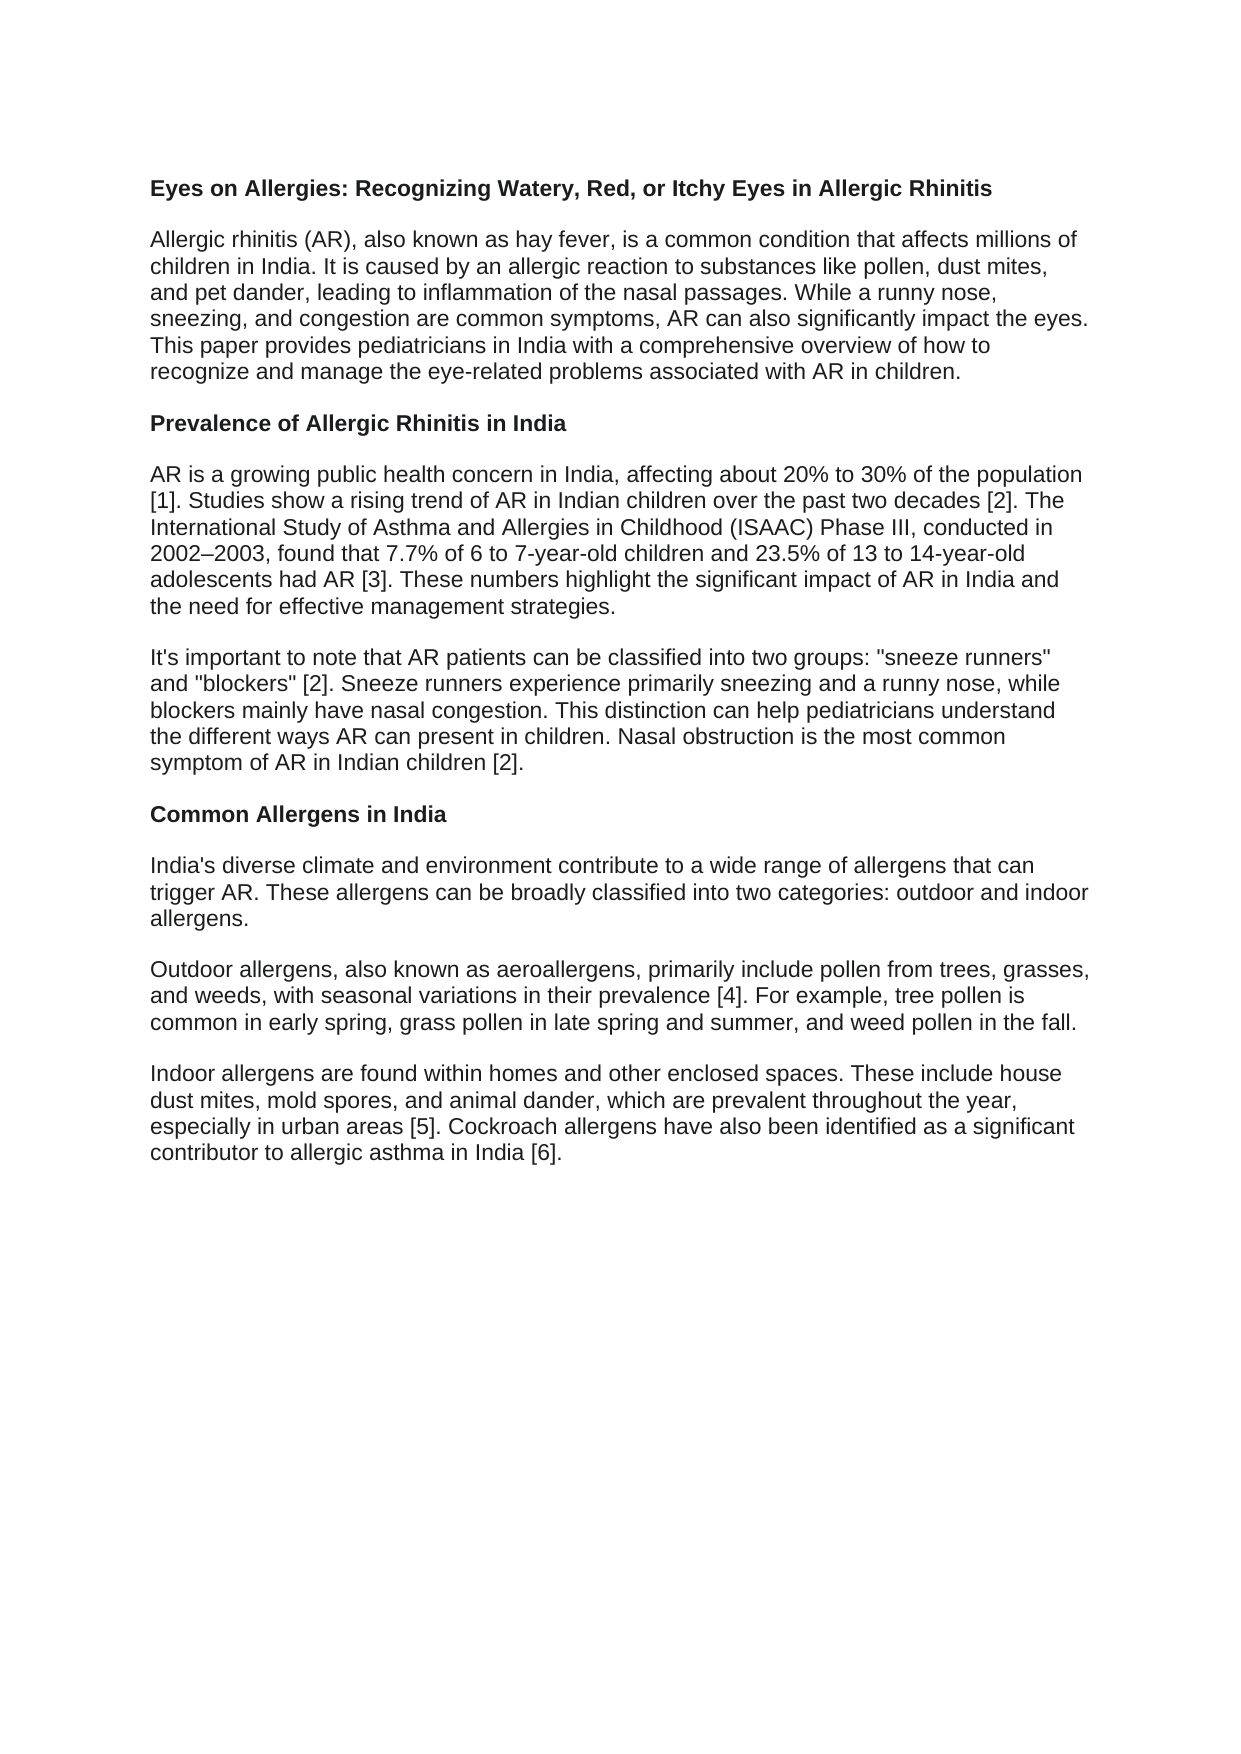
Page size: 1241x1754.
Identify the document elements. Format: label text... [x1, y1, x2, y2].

text AR is a growing public health concern in India, affecting about 20% to 30% of the population [1]. Studies show a rising trend of AR in Indian children over the past two decades [2]. The International Study of Asthma and Allergies in Childhood (ISAAC) Phase III, conducted in 2002–2003, found that 7.7% of 6 to 7-year-old children and 23.5% of 13 to 14-year-old adolescents had AR [3]. These numbers highlight the significant impact of AR in India and the need for effective management strategies. [150, 461, 1090, 619]
text Allergic rhinitis (AR), also known as hay fever, is a common condition that affects millions of children in India. It is caused by an allergic reaction to substances like pollen, dust mites, and pet dander, leading to inflammation of the nasal passages. While a runny nose, sneezing, and congestion are common symptoms, AR can also significantly impact the eyes. This paper provides pediatricians in India with a comprehensive overview of how to recognize and manage the eye-related problems associated with AR in children. [150, 226, 1090, 384]
text India's diverse climate and environment contribute to a wide range of allergens that can trigger AR. These allergens can be broadly classified into two categories: outdoor and indoor allergens. [150, 852, 1090, 931]
text Indoor allergens are found within homes and other enclosed spaces. These include house dust mites, mold spores, and animal dander, which are prevalent throughout the year, especially in urban areas [5]. Cockroach allergens have also been identified as a significant contributor to allergic asthma in India [6]. [150, 1060, 1090, 1192]
text Eyes on Allergies: Recognizing Watery, Red, or Itchy Eyes in Allergic Rhinitis [150, 175, 1090, 201]
text Common Allergens in India [150, 801, 1090, 827]
text Outdoor allergens, also known as aeroallergens, primarily include pollen from trees, grasses, and weeds, with seasonal variations in their prevalence [4]. For example, tree pollen is common in early spring, grass pollen in late spring and summer, and weed pollen in the fall. [150, 956, 1090, 1035]
text Prevalence of Allergic Rhinitis in India [150, 409, 1090, 436]
text It's important to note that AR patients can be classified into two groups: "sneeze runners" and "blockers" [2]. Sneeze runners experience primarily sneezing and a runny nose, while blockers mainly have nasal congestion. This distinction can help pediatricians understand the different ways AR can present in children. Nasal obstruction is the most common symptom of AR in Indian children [2]. [150, 644, 1090, 776]
